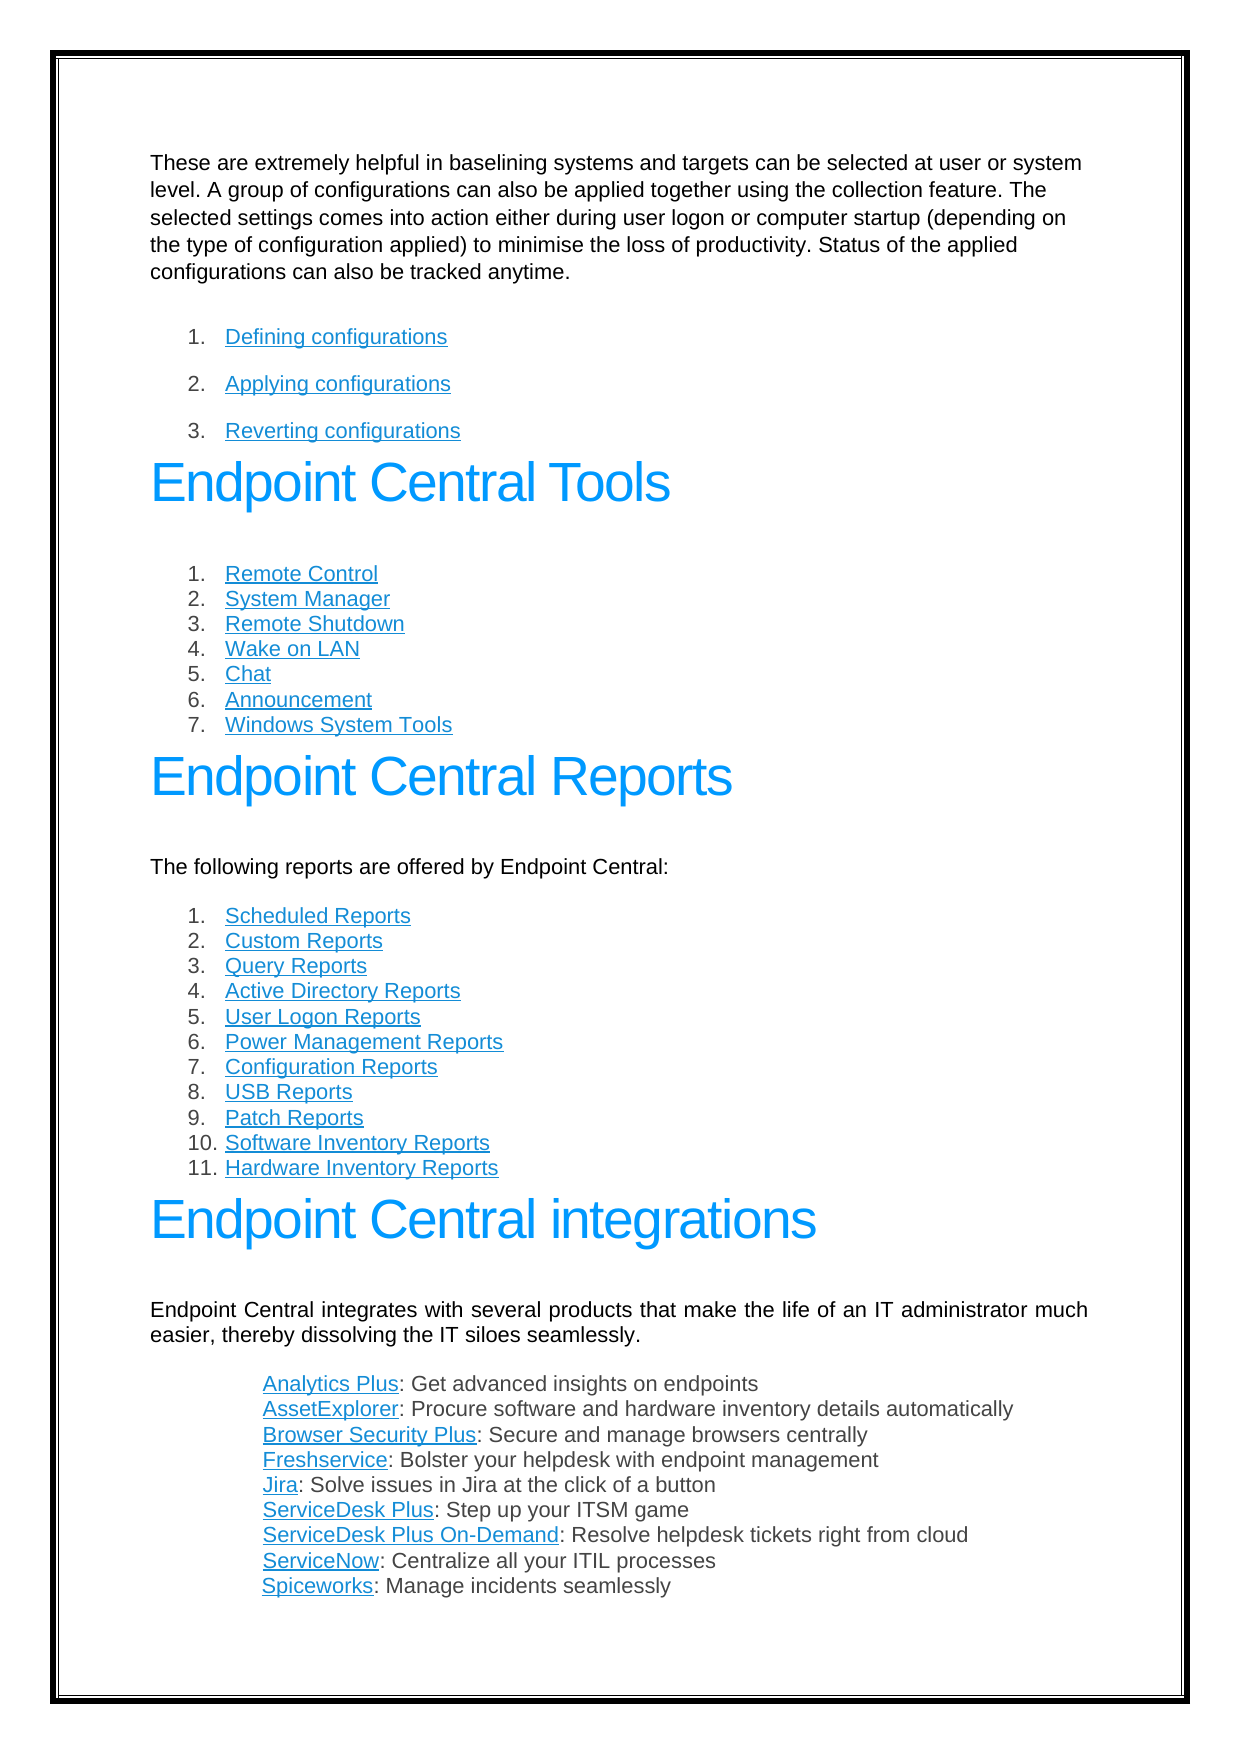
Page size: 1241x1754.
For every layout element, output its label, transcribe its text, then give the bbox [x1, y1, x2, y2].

list Patch Reports [187, 1104, 1090, 1129]
text ServiceNow: Centralize all your ITIL processes [262, 1547, 1090, 1573]
text Jira: Solve issues in Jira at the click of a button [262, 1472, 1090, 1497]
list Chat [187, 661, 1090, 686]
subtitle Endpoint Central Reports [150, 737, 1090, 807]
text ServiceDesk Plus On-Demand: Resolve helpdesk tickets right from cloud [262, 1522, 1090, 1547]
list Configuration Reports [187, 1054, 1090, 1079]
list System Manager [187, 586, 1090, 611]
subtitle Endpoint Central integrations [150, 1180, 1090, 1250]
text ServiceDesk Plus: Step up your ITSM game [262, 1497, 1090, 1522]
list User Logon Reports [187, 1003, 1090, 1029]
text Analytics Plus: Get advanced insights on endpoints [262, 1371, 1090, 1396]
list Wake on LAN [187, 636, 1090, 661]
list Query Reports [187, 953, 1090, 978]
list Windows System Tools [187, 712, 1090, 737]
text Endpoint Central integrates with several products that make the life of an IT administrator much easier, thereby dissolving the IT siloes seamlessly. [150, 1297, 1090, 1348]
list Custom Reports [187, 928, 1090, 953]
list Remote Control [187, 560, 1090, 586]
list Applying configurations [187, 349, 1090, 396]
list Announcement [187, 686, 1090, 712]
list Power Management Reports [187, 1029, 1090, 1054]
text The following reports are offered by Endpoint Central: [150, 854, 1090, 879]
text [150, 150, 1090, 284]
text AssetExplorer: Procure software and hardware inventory details automatically [262, 1396, 1090, 1421]
text Freshservice: Bolster your helpdesk with endpoint management [262, 1447, 1090, 1472]
list Scheduled Reports [187, 903, 1090, 928]
list Software Inventory Reports [187, 1129, 1090, 1155]
list USB Reports [187, 1079, 1090, 1104]
list Defining configurations [187, 303, 1090, 349]
list Hardware Inventory Reports [187, 1155, 1090, 1180]
list Remote Shutdown [187, 611, 1090, 636]
subtitle Endpoint Central Tools [150, 443, 1090, 513]
text Spiceworks: Manage incidents seamlessly [187, 1573, 1090, 1598]
text Browser Security Plus: Secure and manage browsers centrally [262, 1421, 1090, 1447]
list Active Directory Reports [187, 978, 1090, 1003]
list Reverting configurations [187, 396, 1090, 443]
